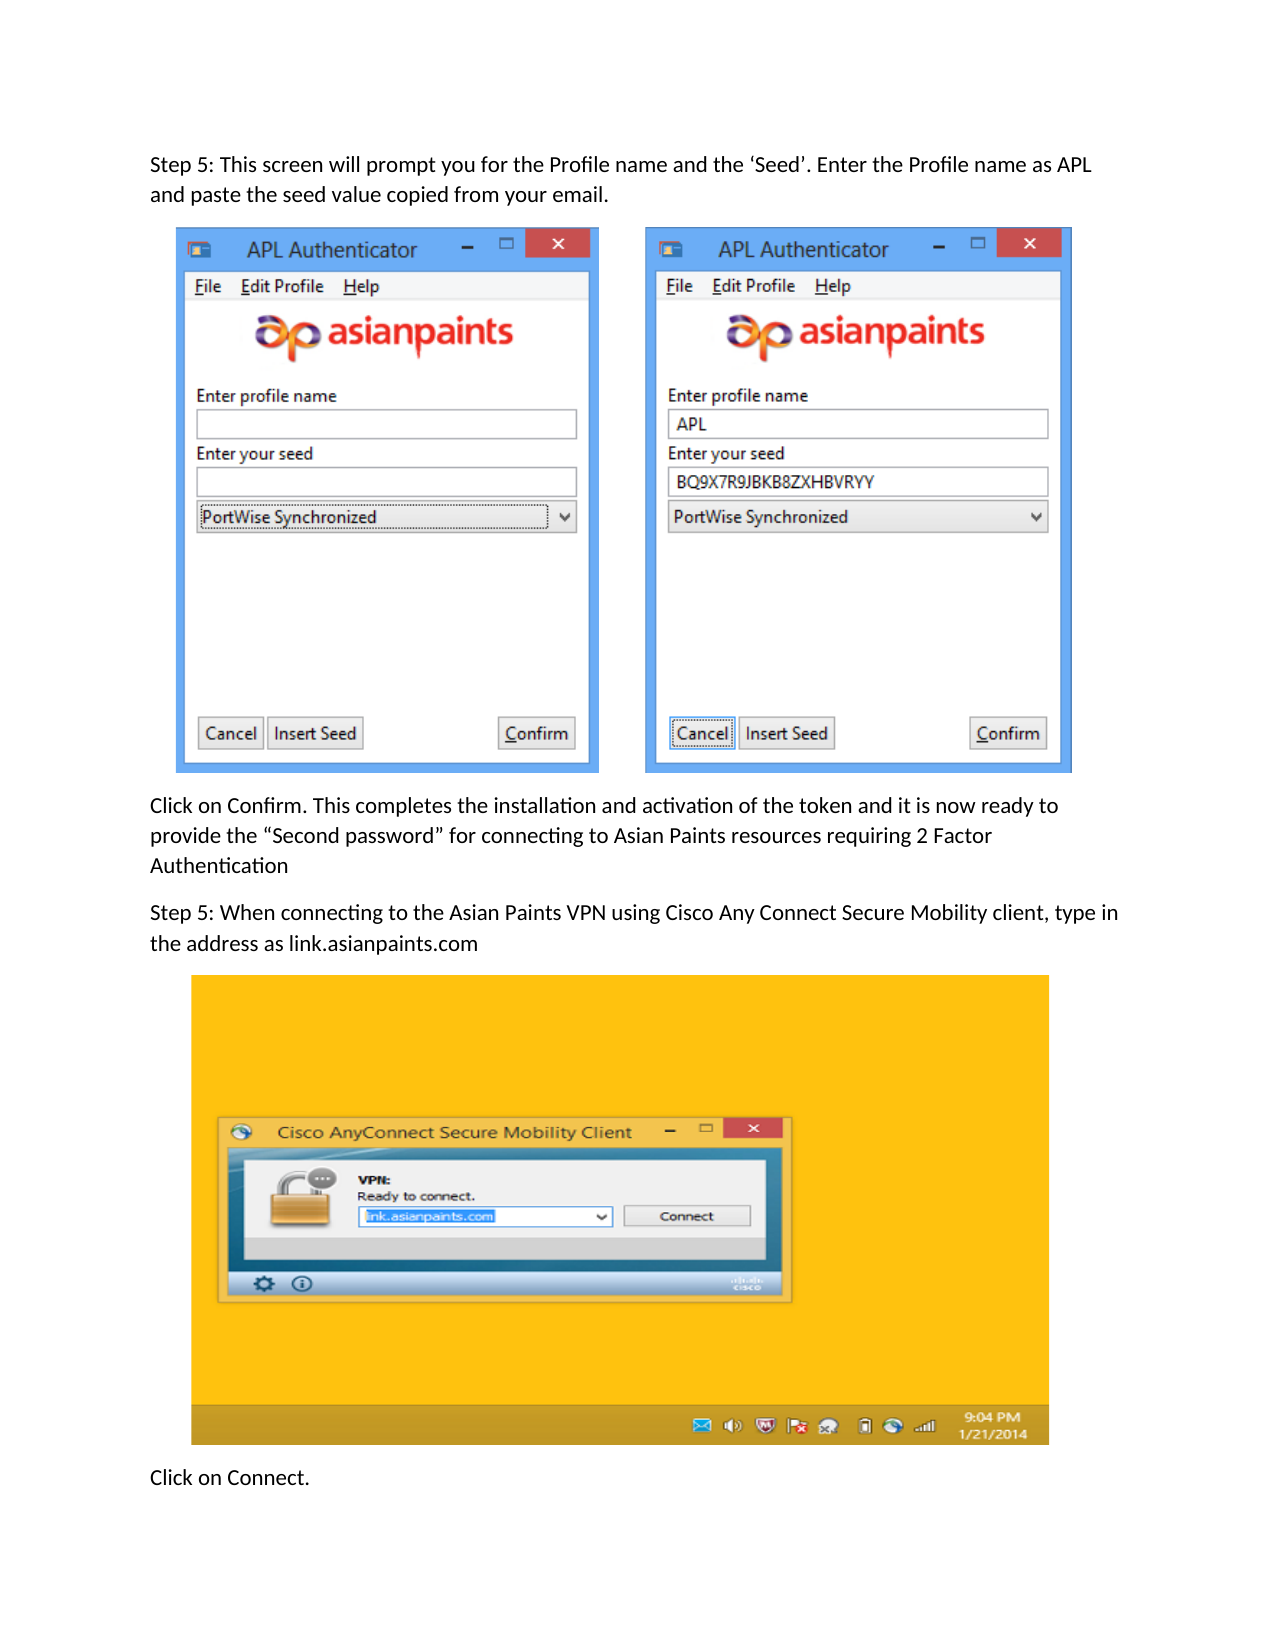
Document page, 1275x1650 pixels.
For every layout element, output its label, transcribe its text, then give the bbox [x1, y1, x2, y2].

text Step 5: When connecting to the Asian Paints VPN using Cisco Any Connect Secure Mobility client, type in the address as link.asianpaints.com [150, 898, 1125, 957]
picture [191, 975, 1050, 1445]
text Click on Connect. [150, 1463, 1125, 1491]
picture [645, 227, 1072, 773]
text Step 5: This screen will prompt you for the Profile name and the ‘Seed’. Enter the Profile name as APL and paste the seed value copied from your email. [150, 150, 1125, 208]
picture [175, 227, 599, 773]
text Click on Confirm. This completes the installation and activation of the token and it is now ready to provide the “Second password” for connecting to Asian Paints resources requiring 2 Factor Authentication [150, 791, 1125, 880]
